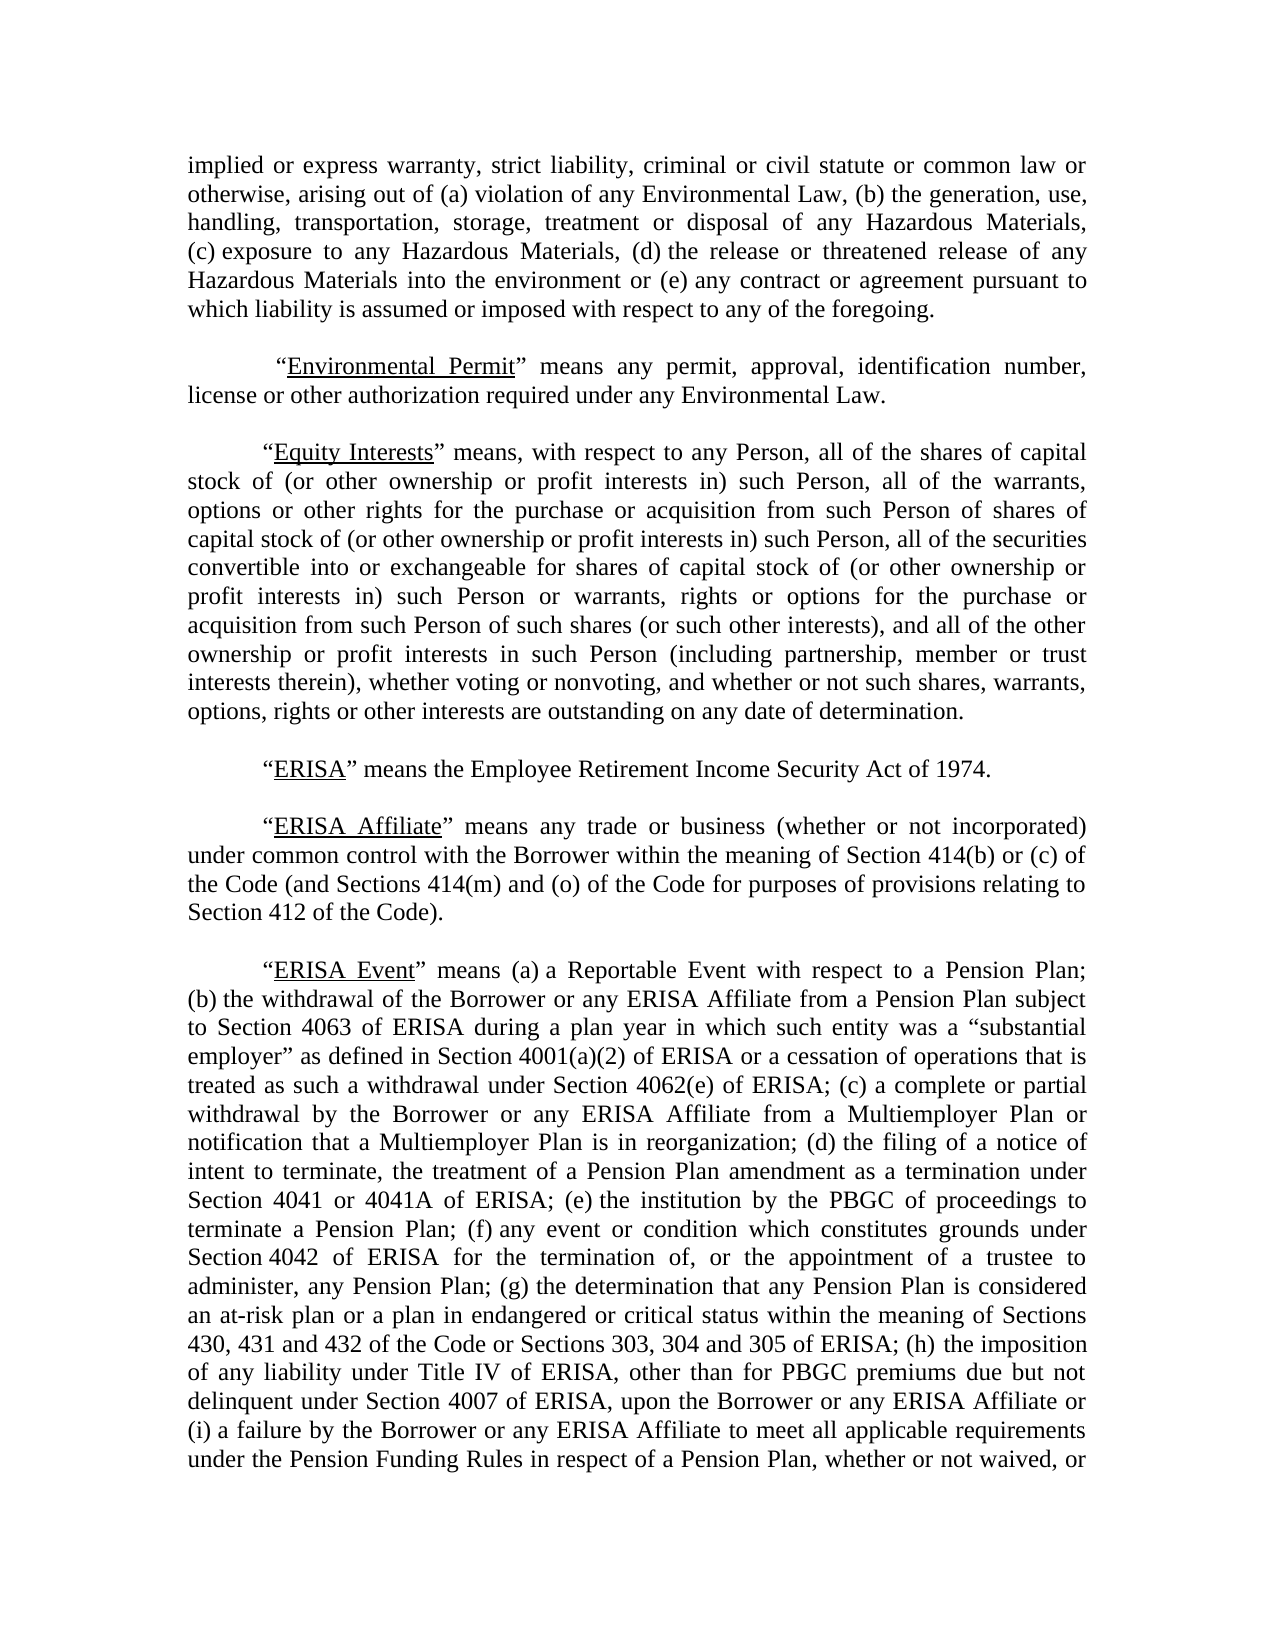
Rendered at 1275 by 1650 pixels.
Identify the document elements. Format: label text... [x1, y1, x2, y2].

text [187, 955, 1087, 1472]
text “ERISA Affiliate” means any trade or business (whether or not incorporated) under common control with the Borrower within the meaning of Section 414(b) or (c) of the Code (and Sections 414(m) and (o) of the Code for purposes of provisions relating to Section 412 of the Code). [187, 811, 1087, 926]
text “Environmental Permit” means any permit, approval, identification number, license or other authorization required under any Environmental Law. [187, 351, 1087, 409]
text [187, 150, 1087, 322]
text “ERISA” means the Employee Retirement Income Security Act of 1974. [187, 754, 1087, 782]
text “Equity Interests” means, with respect to any Person, all of the shares of capital stock of (or other ownership or profit interests in) such Person, all of the warrants, options or other rights for the purchase or acquisition from such Person of shares of capital stock of (or other ownership or profit interests in) such Person, all of the securities convertible into or exchangeable for shares of capital stock of (or other ownership or profit interests in) such Person or warrants, rights or options for the purchase or acquisition from such Person of such shares (or such other interests), and all of the other ownership or profit interests in such Person (including partnership, member or trust interests therein), whether voting or nonvoting, and whether or not such shares, warrants, options, rights or other interests are outstanding on any date of determination. [187, 437, 1087, 725]
